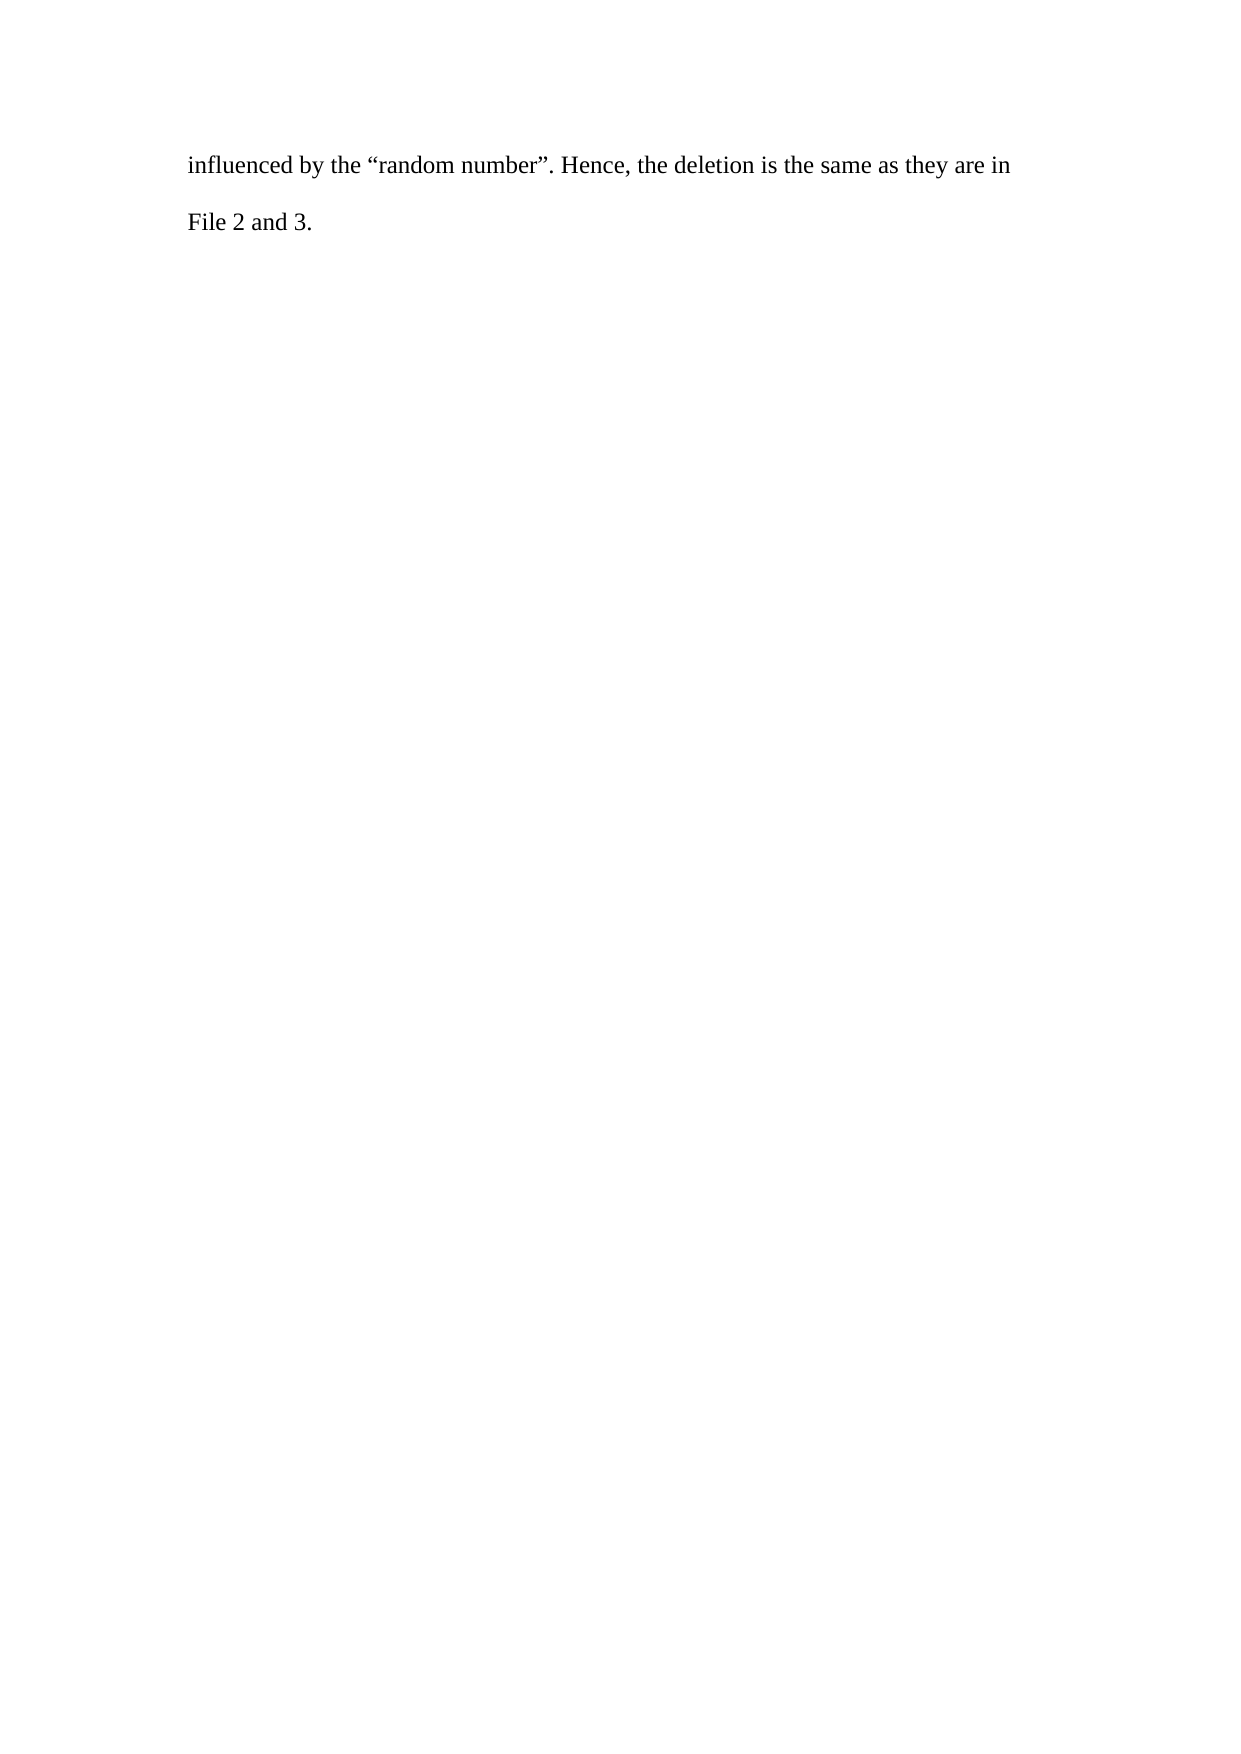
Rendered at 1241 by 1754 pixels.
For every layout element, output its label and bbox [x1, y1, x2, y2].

text [187, 150, 1053, 236]
